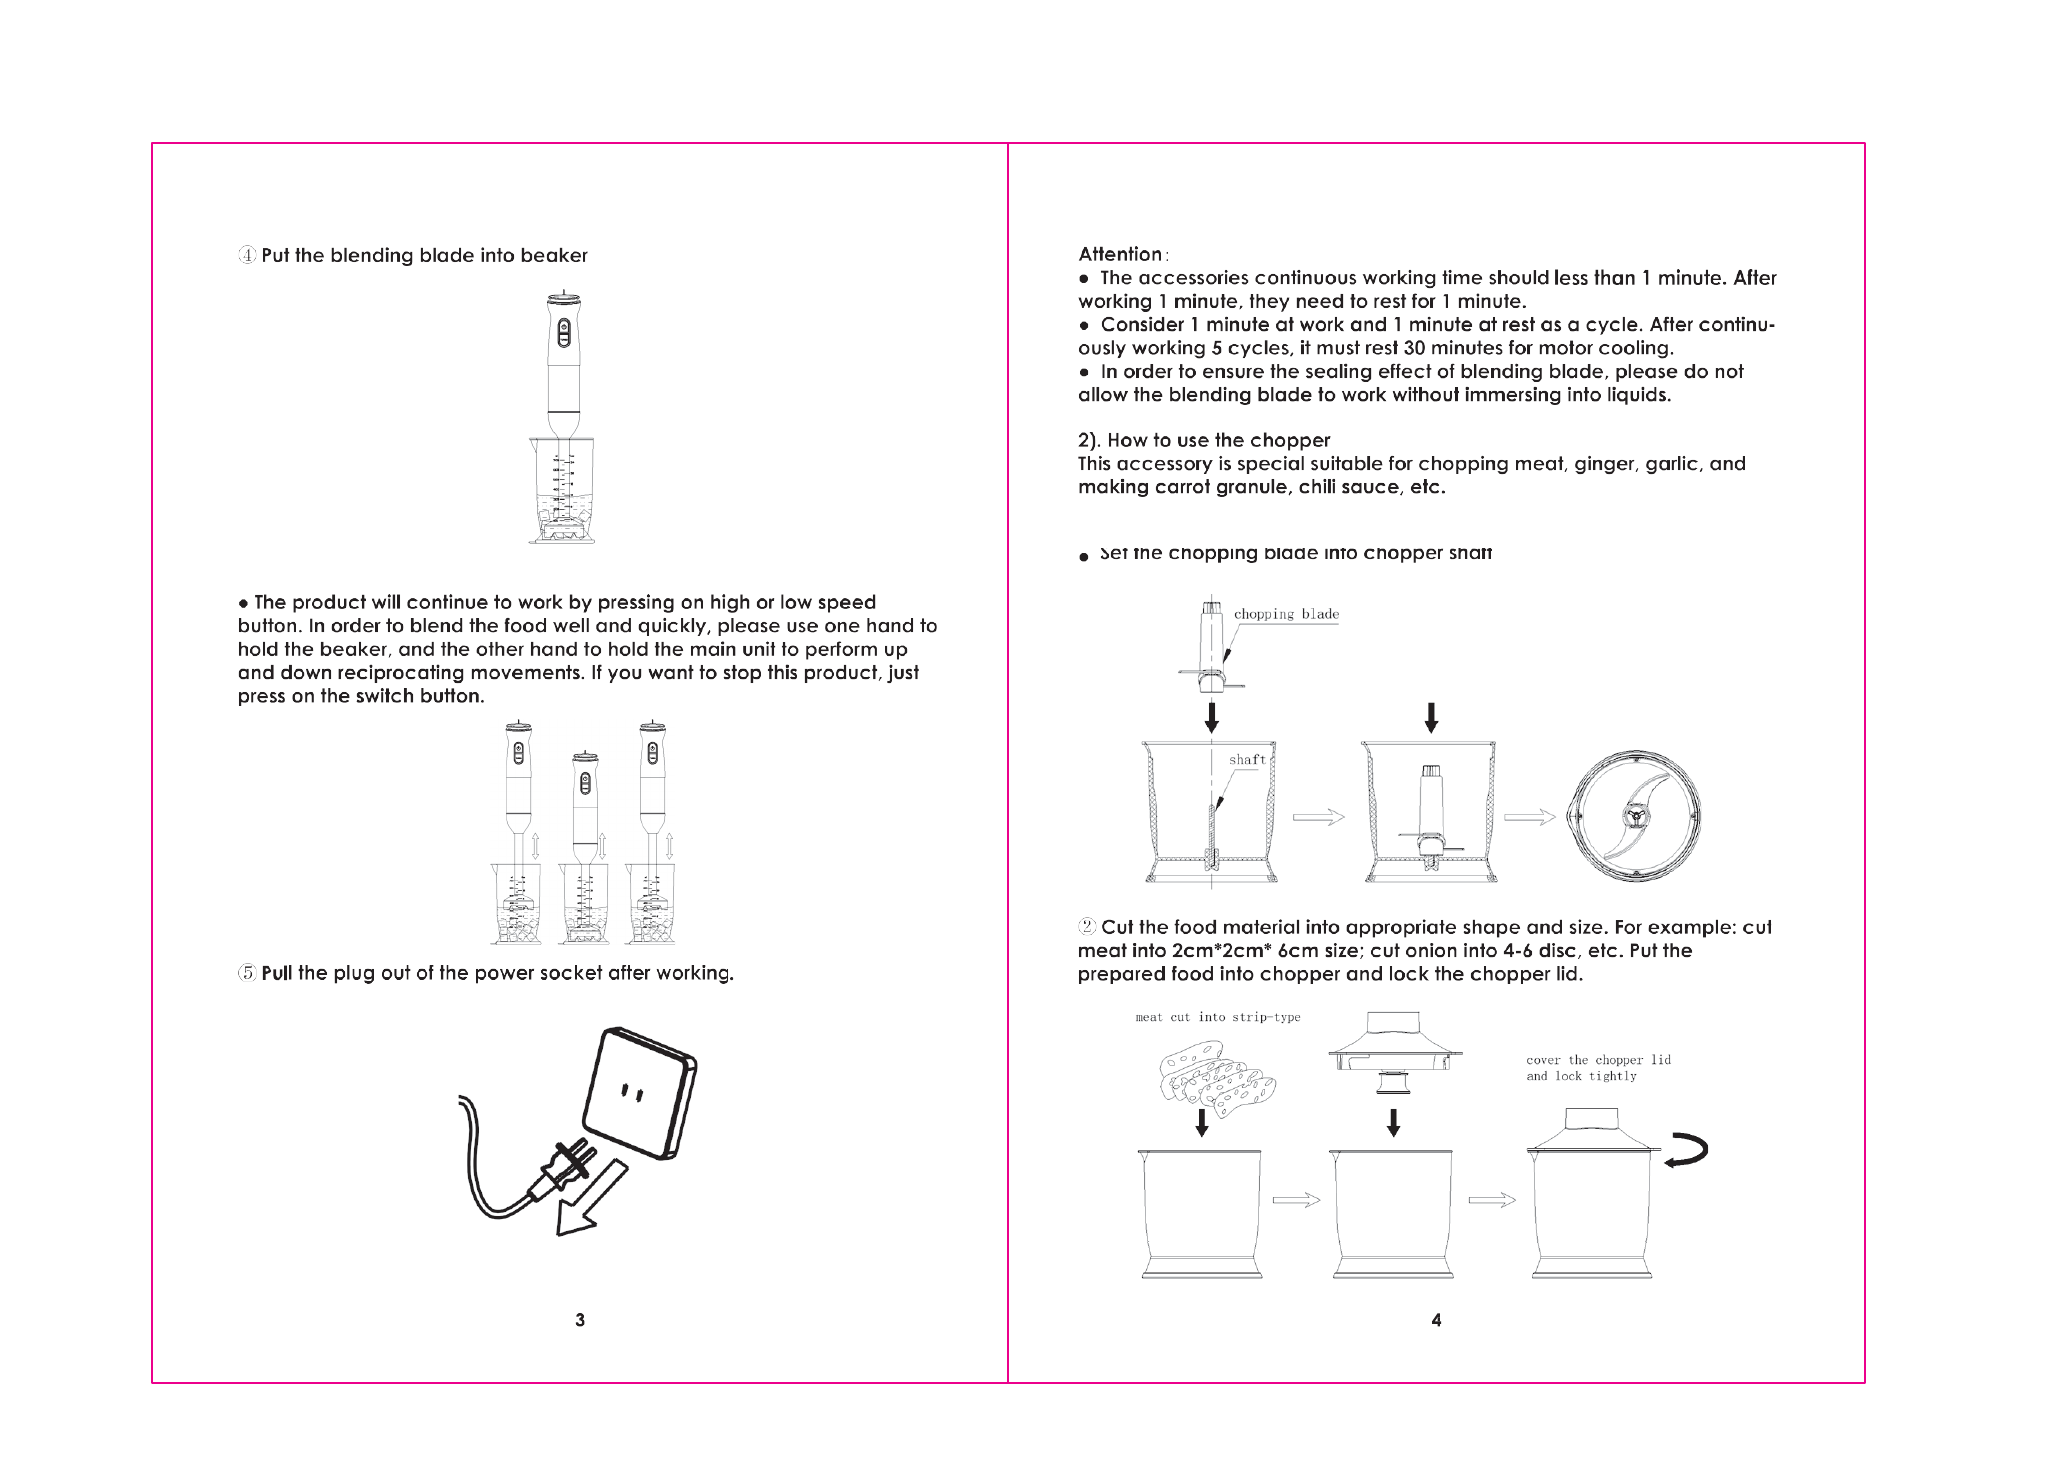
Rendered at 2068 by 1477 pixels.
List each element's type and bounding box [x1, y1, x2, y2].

picture [1078, 246, 1777, 405]
picture [1100, 548, 1492, 563]
picture [1078, 432, 1745, 497]
picture [490, 719, 675, 945]
picture [1078, 917, 1772, 984]
picture [528, 289, 595, 544]
picture [1135, 1011, 1709, 1279]
picture [458, 1026, 698, 1237]
picture [238, 594, 937, 706]
picture [284, 965, 728, 984]
picture [238, 245, 588, 266]
picture [1141, 594, 1702, 890]
picture [238, 963, 257, 982]
